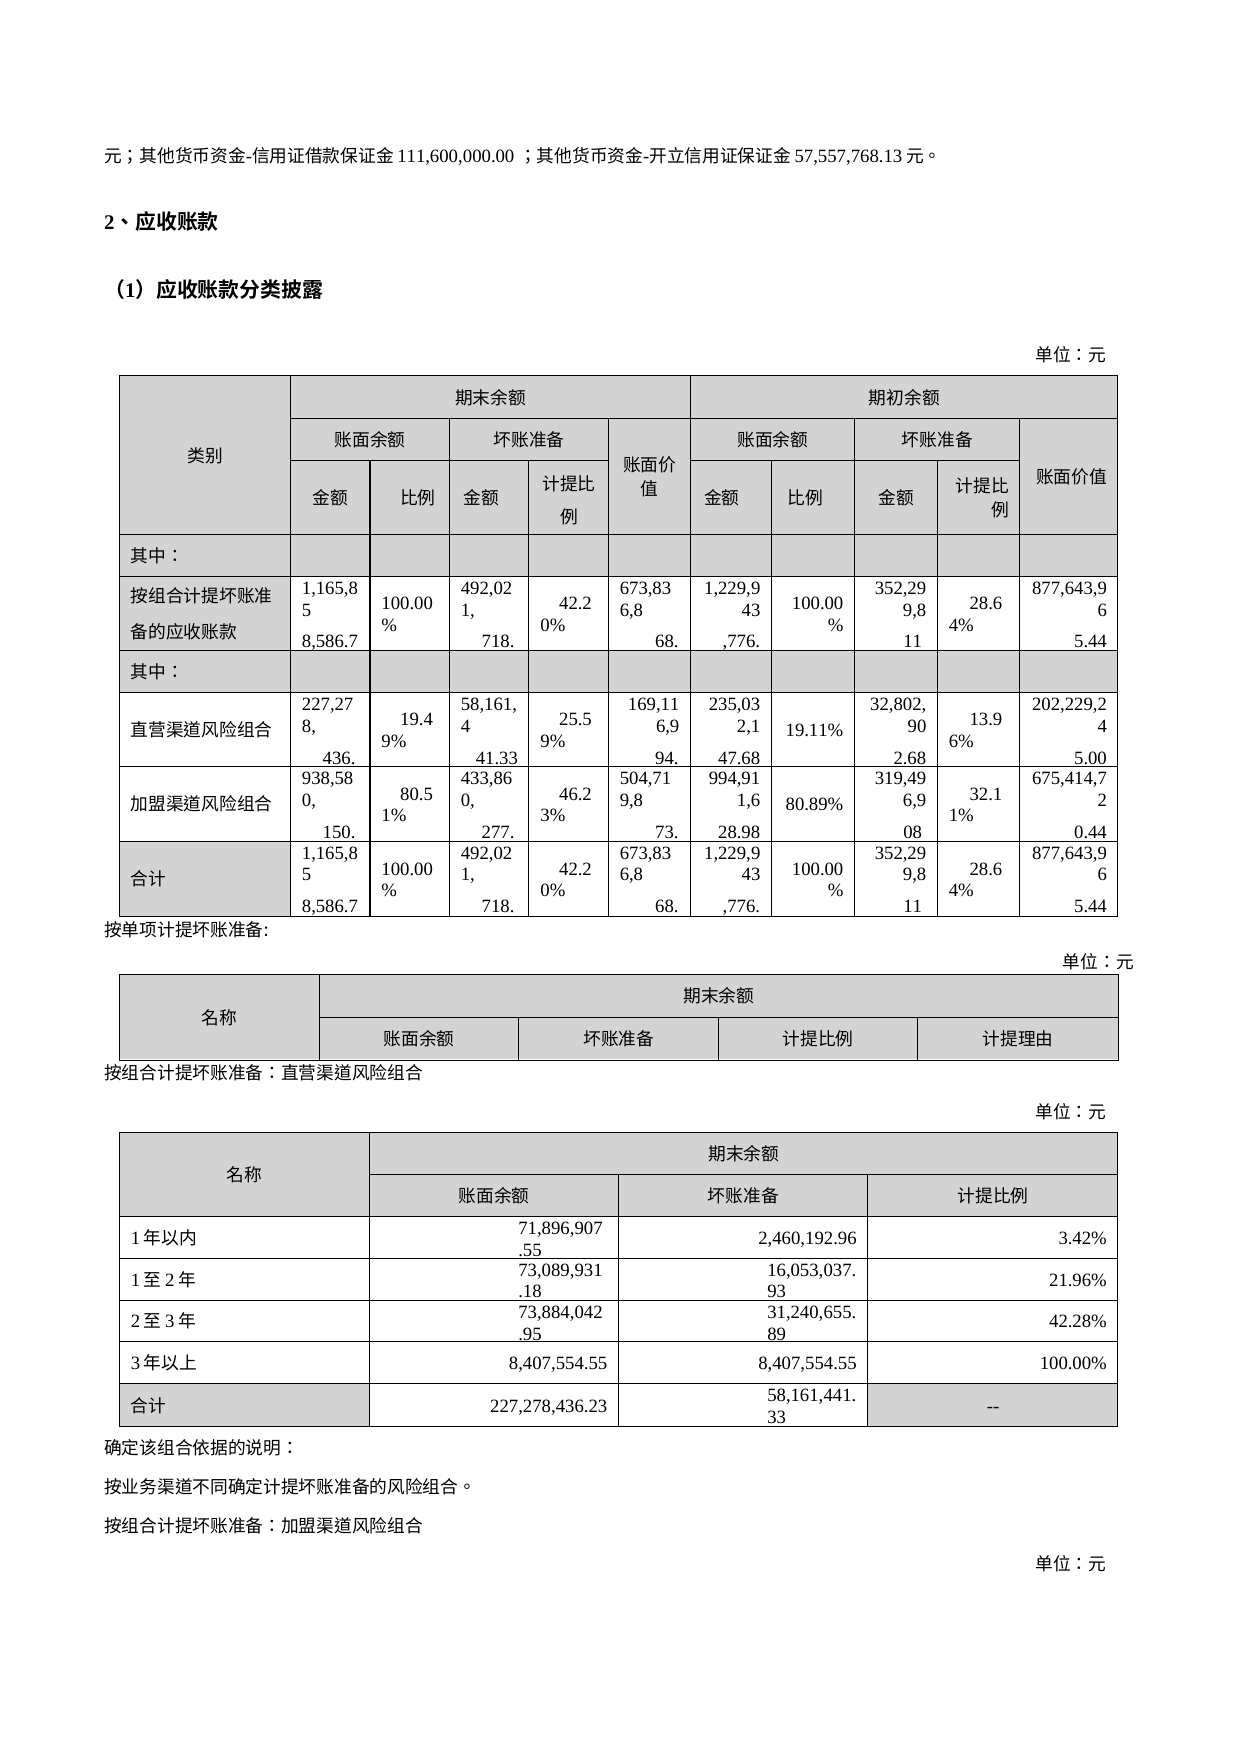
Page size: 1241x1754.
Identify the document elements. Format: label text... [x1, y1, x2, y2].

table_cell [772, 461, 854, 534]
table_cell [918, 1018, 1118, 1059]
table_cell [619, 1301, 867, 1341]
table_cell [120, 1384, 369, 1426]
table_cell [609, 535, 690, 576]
text 于2021年12月31日，本公司所有权受到限制的货币资金为172,918,625.13元：银行存款-诉讼冻结款3,760,857.00元；其他货币资金-信用证借款保证金111,600,000.00 ；其他货币资金-开立信用证保证金57,557,768.13元。 [104, 143, 1133, 167]
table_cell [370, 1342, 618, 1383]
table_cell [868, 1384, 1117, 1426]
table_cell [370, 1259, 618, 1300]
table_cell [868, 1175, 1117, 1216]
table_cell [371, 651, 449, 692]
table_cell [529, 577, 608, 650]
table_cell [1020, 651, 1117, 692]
text 单位：元 [1035, 1552, 1133, 1576]
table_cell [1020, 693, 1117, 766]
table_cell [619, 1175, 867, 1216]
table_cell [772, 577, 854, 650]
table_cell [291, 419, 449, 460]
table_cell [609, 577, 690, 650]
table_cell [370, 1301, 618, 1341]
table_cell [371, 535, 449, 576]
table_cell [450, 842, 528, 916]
text 单位：元 [104, 950, 1133, 974]
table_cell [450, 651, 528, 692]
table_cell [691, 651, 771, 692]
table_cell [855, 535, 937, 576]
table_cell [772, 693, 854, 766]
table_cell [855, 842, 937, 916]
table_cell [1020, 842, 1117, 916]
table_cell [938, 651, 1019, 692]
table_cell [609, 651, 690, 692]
text 按单项计提坏账准备: [104, 917, 1133, 941]
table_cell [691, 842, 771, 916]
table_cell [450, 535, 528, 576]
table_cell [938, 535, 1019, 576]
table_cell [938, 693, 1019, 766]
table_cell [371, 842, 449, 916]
subtitle （1）应收账款分类披露 [104, 275, 1133, 303]
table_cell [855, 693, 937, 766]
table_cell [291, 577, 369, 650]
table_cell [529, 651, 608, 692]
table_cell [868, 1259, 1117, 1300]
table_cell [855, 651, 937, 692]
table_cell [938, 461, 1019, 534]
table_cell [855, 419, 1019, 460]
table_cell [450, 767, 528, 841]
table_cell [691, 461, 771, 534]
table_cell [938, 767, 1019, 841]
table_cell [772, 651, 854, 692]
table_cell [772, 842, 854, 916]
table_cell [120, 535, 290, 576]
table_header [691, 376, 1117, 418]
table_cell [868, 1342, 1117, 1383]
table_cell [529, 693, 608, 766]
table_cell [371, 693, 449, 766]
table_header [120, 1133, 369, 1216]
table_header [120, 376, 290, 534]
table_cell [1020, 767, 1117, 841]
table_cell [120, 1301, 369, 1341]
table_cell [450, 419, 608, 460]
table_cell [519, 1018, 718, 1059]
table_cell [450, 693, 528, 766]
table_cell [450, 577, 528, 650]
text 按组合计提坏账准备：直营渠道风险组合 [104, 1061, 1133, 1085]
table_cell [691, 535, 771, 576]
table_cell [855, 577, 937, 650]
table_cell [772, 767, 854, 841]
text 按业务渠道不同确定计提坏账准备的风险组合。 [104, 1474, 1133, 1498]
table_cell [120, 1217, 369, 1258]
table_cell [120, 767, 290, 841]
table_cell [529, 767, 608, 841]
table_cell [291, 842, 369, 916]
text 单位：元 [1035, 343, 1133, 367]
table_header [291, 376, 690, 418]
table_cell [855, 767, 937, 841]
text 单位：元 [1035, 1099, 1133, 1123]
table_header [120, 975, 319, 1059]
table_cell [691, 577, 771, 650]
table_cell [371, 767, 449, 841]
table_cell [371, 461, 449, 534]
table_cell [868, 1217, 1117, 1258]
text 按组合计提坏账准备：加盟渠道风险组合 [104, 1513, 1133, 1537]
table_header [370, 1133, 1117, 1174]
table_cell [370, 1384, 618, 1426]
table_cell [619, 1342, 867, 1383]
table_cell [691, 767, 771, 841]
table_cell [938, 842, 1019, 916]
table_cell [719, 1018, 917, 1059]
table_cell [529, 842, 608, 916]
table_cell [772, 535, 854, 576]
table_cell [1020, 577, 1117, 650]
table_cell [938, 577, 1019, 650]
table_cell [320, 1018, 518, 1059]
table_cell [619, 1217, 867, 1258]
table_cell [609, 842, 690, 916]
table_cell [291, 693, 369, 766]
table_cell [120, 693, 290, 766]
subtitle 2、应收账款 [104, 207, 1133, 235]
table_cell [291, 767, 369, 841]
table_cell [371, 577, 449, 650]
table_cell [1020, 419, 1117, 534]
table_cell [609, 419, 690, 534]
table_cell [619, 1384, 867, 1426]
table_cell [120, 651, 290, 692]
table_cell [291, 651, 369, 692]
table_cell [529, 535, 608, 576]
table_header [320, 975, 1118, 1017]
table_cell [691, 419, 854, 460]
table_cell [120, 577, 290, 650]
text 确定该组合依据的说明： [104, 1436, 1133, 1460]
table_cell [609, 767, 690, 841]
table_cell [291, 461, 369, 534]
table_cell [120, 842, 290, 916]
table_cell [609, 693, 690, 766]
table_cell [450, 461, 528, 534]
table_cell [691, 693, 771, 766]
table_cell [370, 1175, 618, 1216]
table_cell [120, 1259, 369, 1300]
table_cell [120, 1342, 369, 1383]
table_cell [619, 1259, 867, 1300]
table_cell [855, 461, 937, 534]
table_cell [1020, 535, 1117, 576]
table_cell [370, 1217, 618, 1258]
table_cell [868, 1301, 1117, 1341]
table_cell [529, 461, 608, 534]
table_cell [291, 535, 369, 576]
